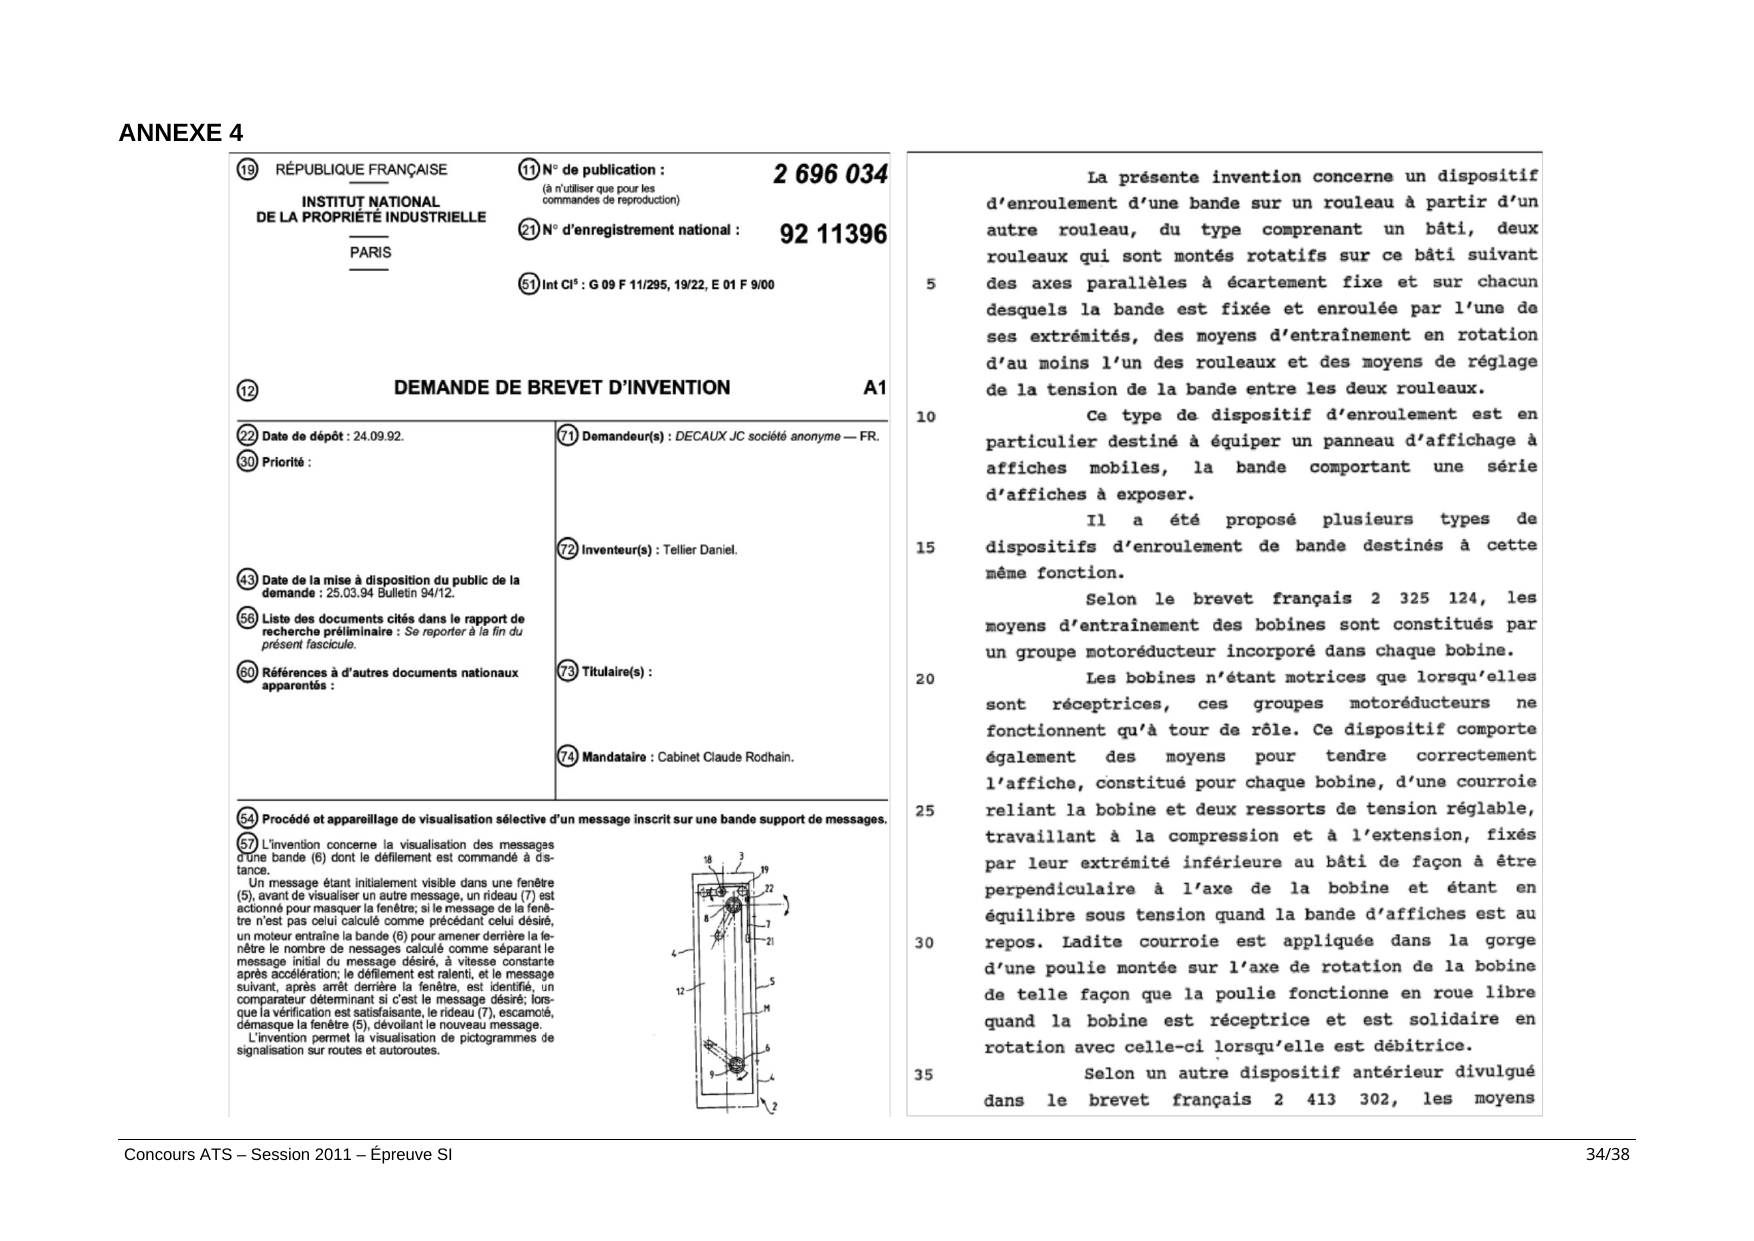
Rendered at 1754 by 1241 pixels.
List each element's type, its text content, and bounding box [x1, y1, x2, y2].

picture [190, 146, 1564, 1117]
text ANNEXE 4 [118, 118, 1636, 147]
